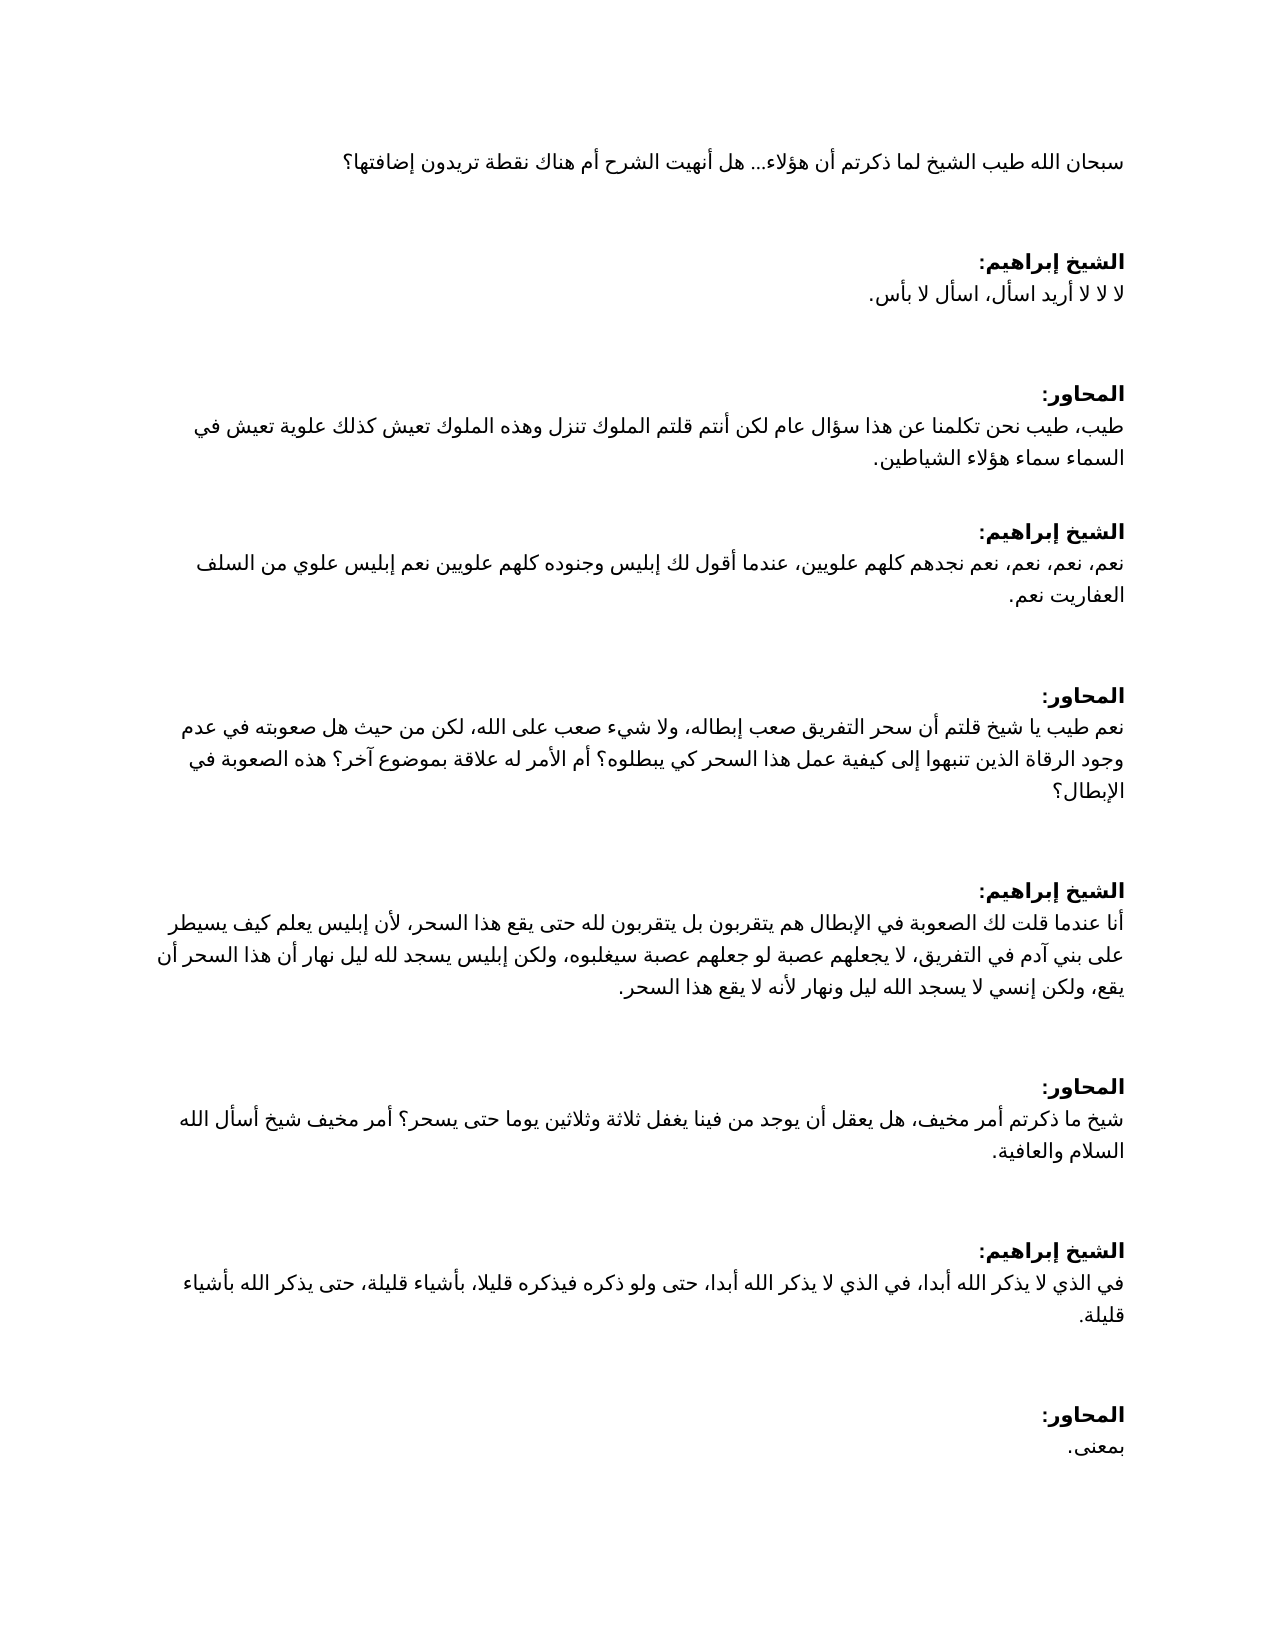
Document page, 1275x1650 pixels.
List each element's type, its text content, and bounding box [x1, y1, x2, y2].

text الشيخ إبراهيم: [150, 519, 1125, 543]
text لا لا لا أريد اسأل، اسأل لا بأس. [150, 282, 1125, 306]
text نعم طيب يا شيخ قلتم أن سحر التفريق صعب إبطاله، ولا شيء صعب على الله، لكن من حيث هل صعوبته في عدم وجود الرقاة الذين تنبهوا إلى كيفية عمل هذا السحر كي يبطلوه؟ أم الأمر له علاقة بموضوع آخر؟ هذه الصعوبة في الإبطال؟ [150, 715, 1125, 803]
text شيخ ما ذكرتم أمر مخيف، هل يعقل أن يوجد من فينا يغفل ثلاثة وثلاثين يوما حتى يسحر؟ أمر مخيف شيخ أسأل الله السلام والعافية. [150, 1107, 1125, 1163]
text طيب، طيب نحن تكلمنا عن هذا سؤال عام لكن أنتم قلتم الملوك تنزل وهذه الملوك تعيش كذلك علوية تعيش في السماء سماء هؤلاء الشياطين. [150, 413, 1125, 470]
text أنا عندما قلت لك الصعوبة في الإبطال هم يتقربون بل يتقربون لله حتى يقع هذا السحر، لأن إبليس يعلم كيف يسيطر على بني آدم في التفريق، لا يجعلهم عصبة لو جعلهم عصبة سيغلبوه، ولكن إبليس يسجد لله ليل نهار أن هذا السحر أن يقع، ولكن إنسي لا يسجد الله ليل ونهار لأنه لا يقع هذا السحر. [150, 911, 1125, 999]
text سبحان الله طيب الشيخ لما ذكرتم أن هؤلاء... هل أنهيت الشرح أم هناك نقطة تريدون إضافتها؟ [150, 150, 1125, 174]
text نعم، نعم، نعم، نعم نجدهم كلهم علويين، عندما أقول لك إبليس وجنوده كلهم علويين نعم إبليس علوي من السلف العفاريت نعم. [150, 551, 1125, 608]
text المحاور: [150, 683, 1125, 707]
text الشيخ إبراهيم: [150, 1239, 1125, 1263]
text المحاور: [150, 1402, 1125, 1426]
text المحاور: [150, 382, 1125, 406]
text بمعنى. [150, 1434, 1125, 1458]
text في الذي لا يذكر الله أبدا، في الذي لا يذكر الله أبدا، حتى ولو ذكره فيذكره قليلا، بأشياء قليلة، حتى يذكر الله بأشياء قليلة. [150, 1271, 1125, 1327]
text الشيخ إبراهيم: [150, 879, 1125, 903]
text المحاور: [150, 1075, 1125, 1099]
text الشيخ إبراهيم: [150, 250, 1125, 274]
